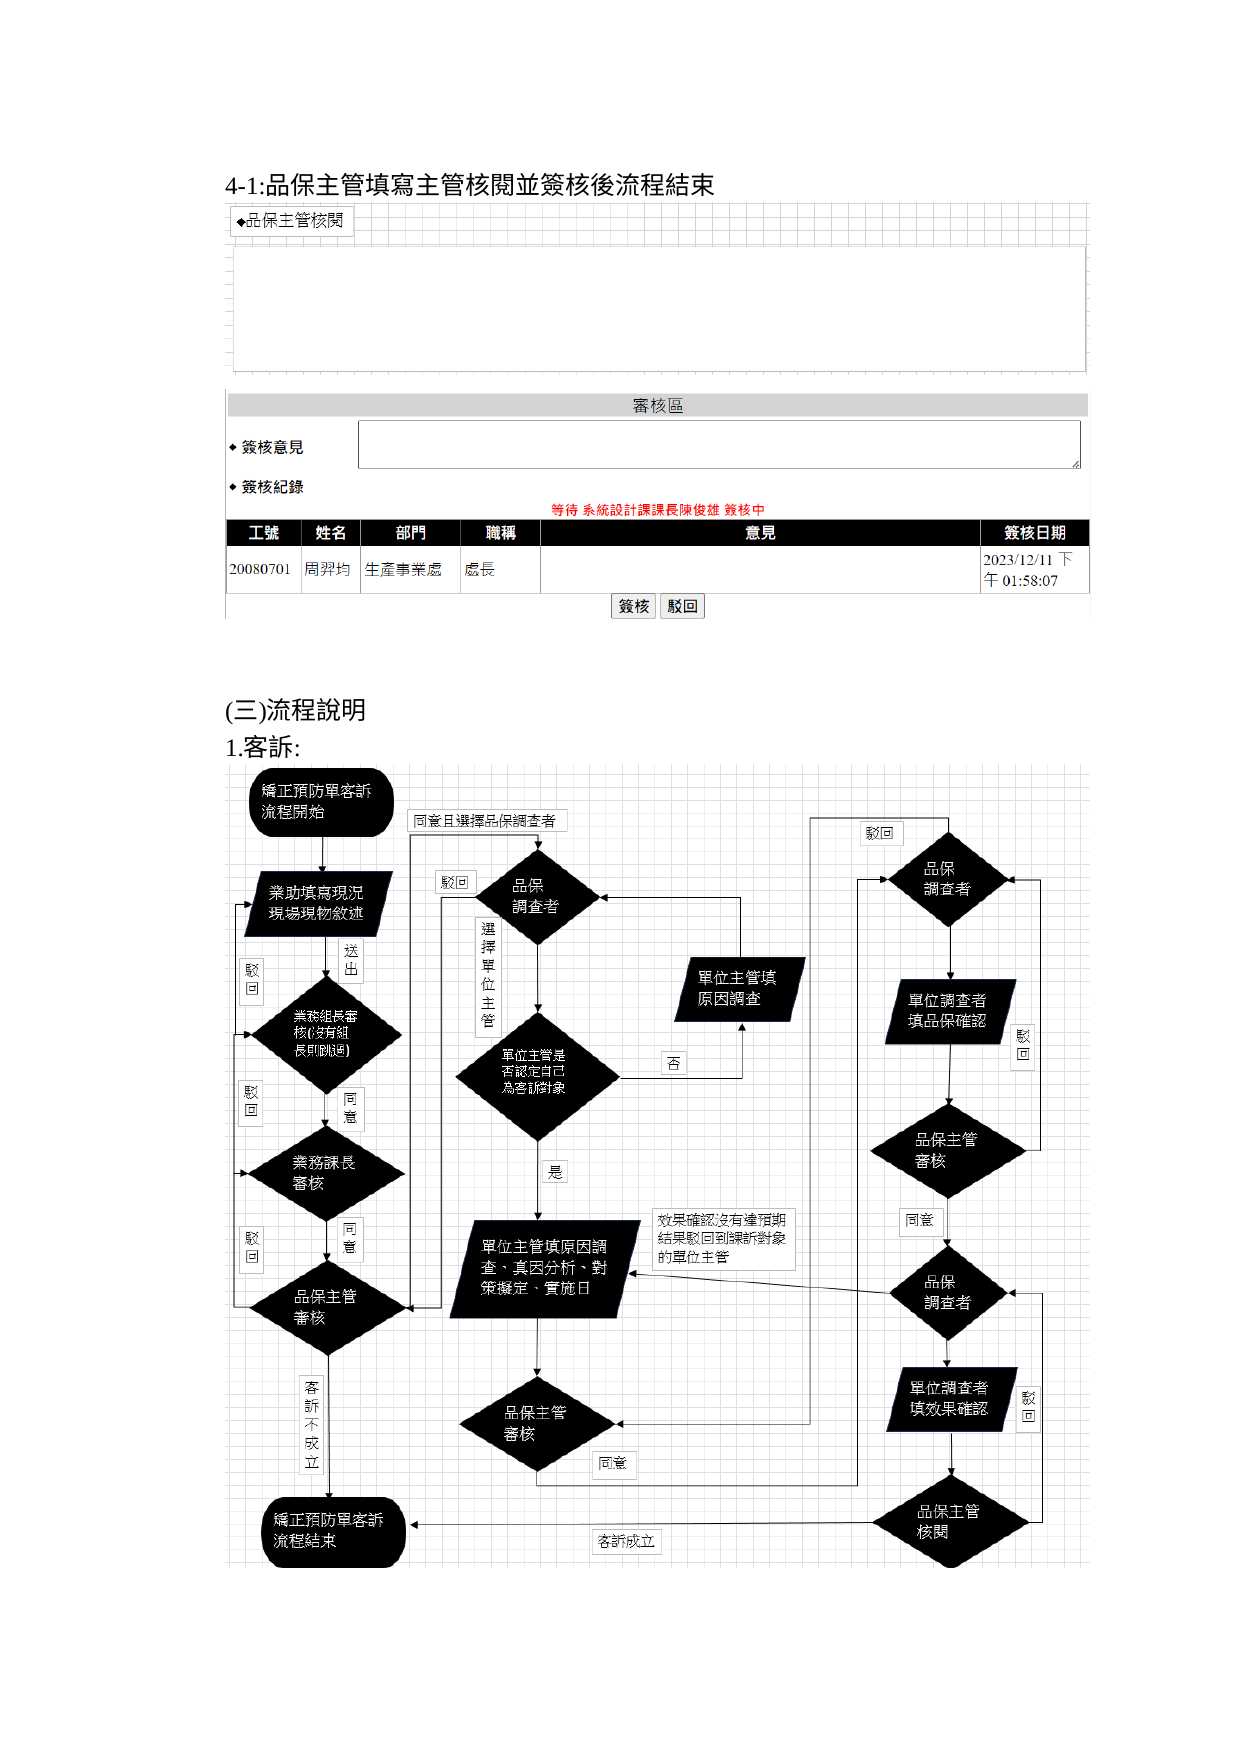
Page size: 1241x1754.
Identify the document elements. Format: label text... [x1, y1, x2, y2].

picture [225, 202, 1091, 375]
list (三)流程說明 [225, 689, 1053, 727]
picture [225, 764, 1091, 1568]
picture [225, 389, 1091, 619]
list 4-1:品保主管填寫主管核閱並簽核後流程結束 [225, 164, 1053, 202]
list 1.客訴: [225, 727, 1053, 764]
